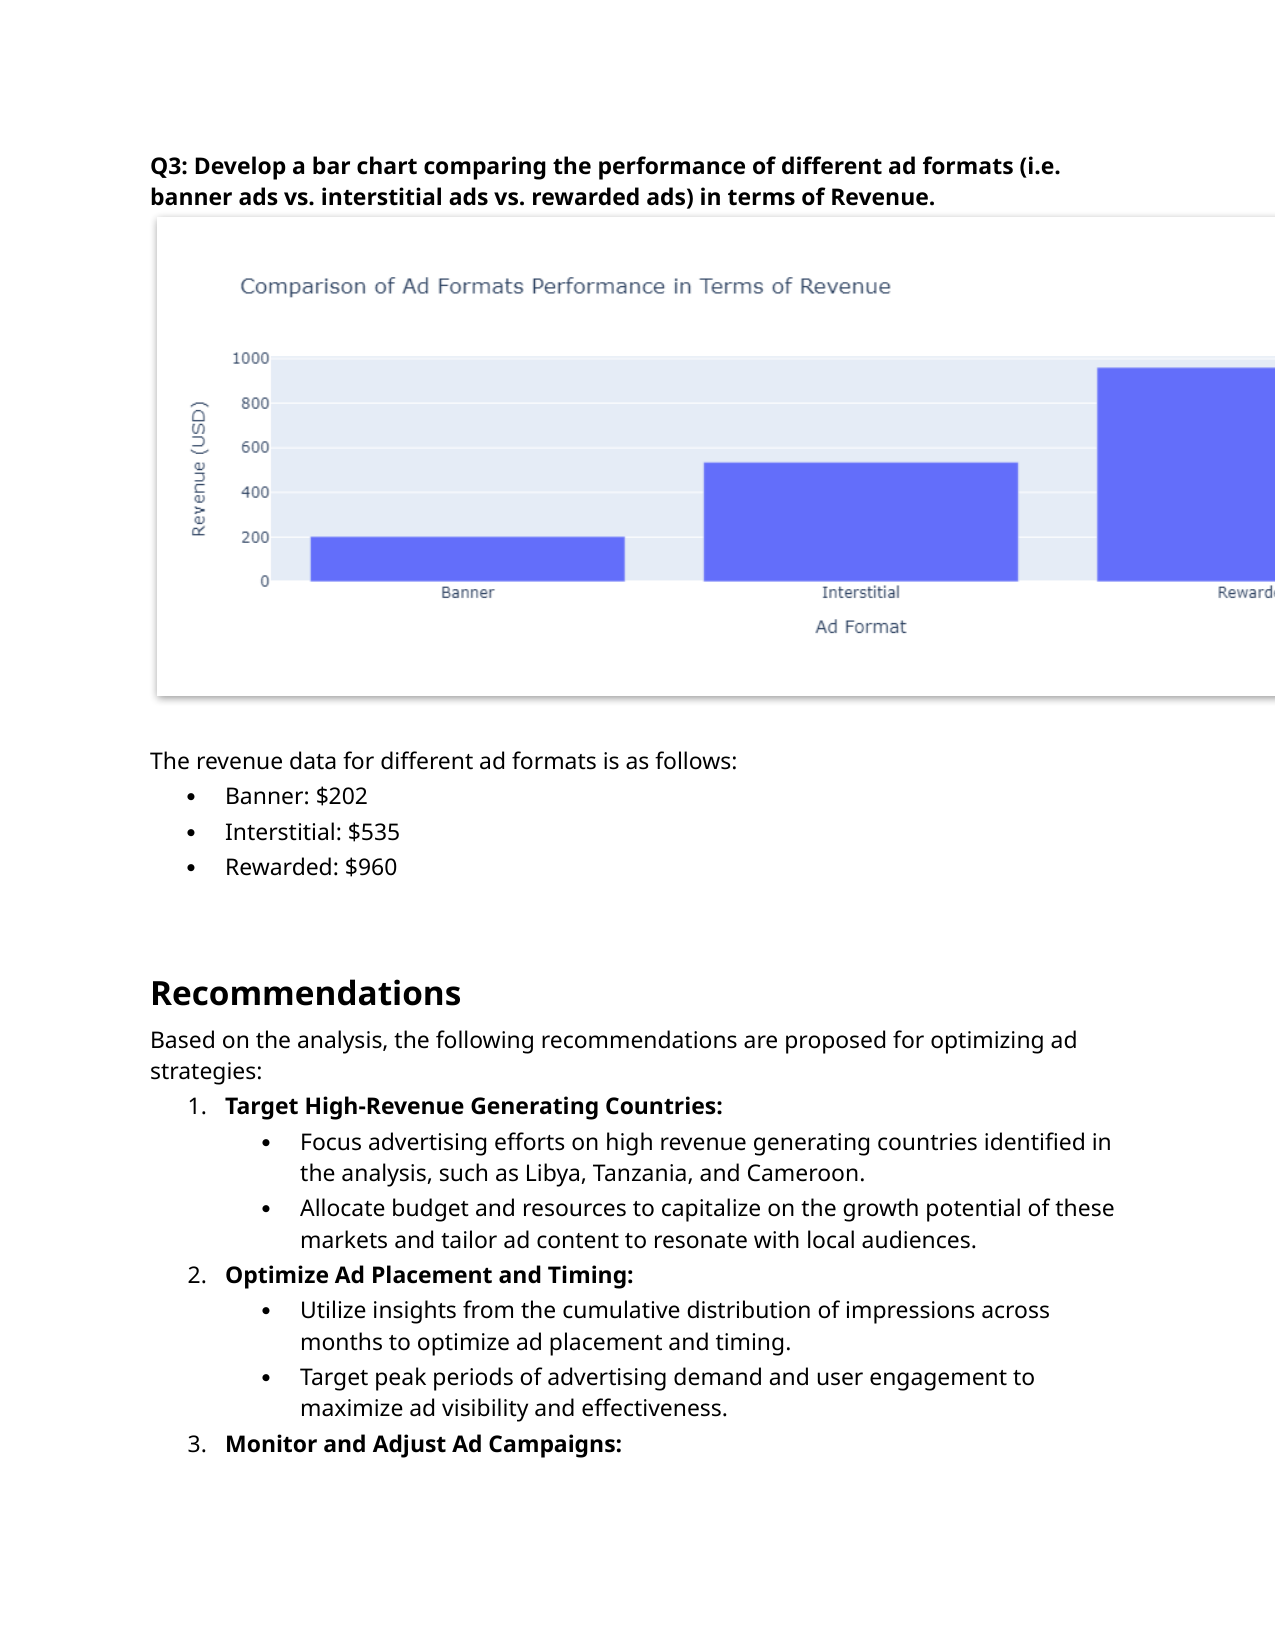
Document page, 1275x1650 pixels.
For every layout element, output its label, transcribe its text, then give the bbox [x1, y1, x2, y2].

list Optimize Ad Placement and Timing: [187, 1259, 1125, 1290]
text The revenue data for different ad formats is as follows: [150, 714, 1125, 776]
list Focus advertising efforts on high revenue generating countries identified in the analysis, such as Libya, Tanzania, and Cameroon. [262, 1126, 1125, 1188]
list Monitor and Adjust Ad Campaigns: [187, 1428, 1125, 1459]
list Utilize insights from the cumulative distribution of impressions across months to optimize ad placement and timing. [262, 1294, 1125, 1357]
list Rewarded: $960 [187, 851, 1125, 882]
list Interstitial: $535 [187, 816, 1125, 847]
list Banner: $202 [187, 780, 1125, 812]
picture [172, 231, 1275, 681]
subtitle Recommendations [150, 970, 1125, 1015]
text Based on the analysis, the following recommendations are proposed for optimizing ad strategies: [150, 1024, 1125, 1086]
list Allocate budget and resources to capitalize on the growth potential of these markets and tailor ad content to resonate with local audiences. [262, 1192, 1125, 1255]
list Target peak periods of advertising demand and user engagement to maximize ad visibility and effectiveness. [262, 1361, 1125, 1424]
list Target High-Revenue Generating Countries: [187, 1090, 1125, 1122]
